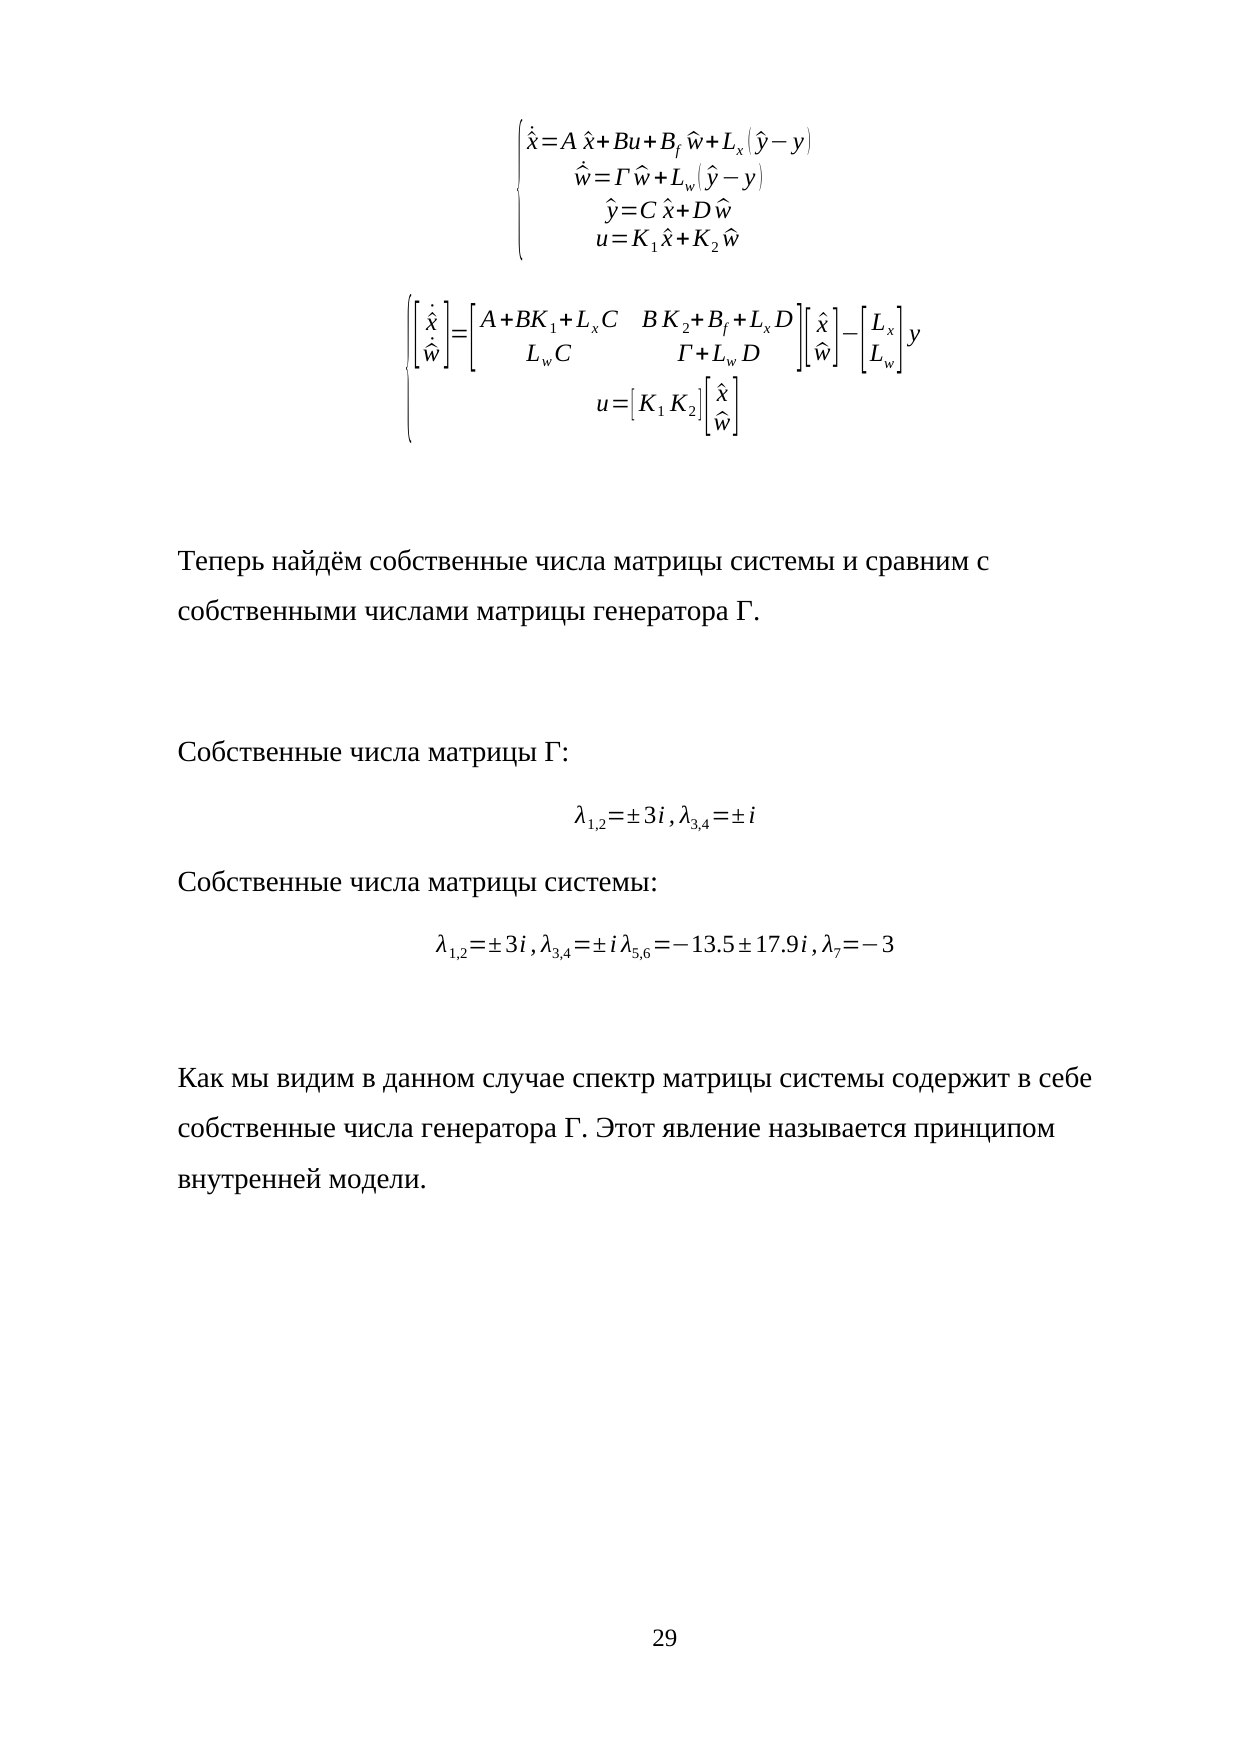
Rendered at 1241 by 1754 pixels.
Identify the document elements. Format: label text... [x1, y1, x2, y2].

text Собственные числа матрицы системы: [177, 864, 1152, 897]
text Теперь найдём собственные числа матрицы системы и сравним с собственными числами матрицы генератора Γ. [177, 543, 1152, 627]
text Собственные числа матрицы Γ: [177, 734, 1152, 768]
text Как мы видим в данном случае спектр матрицы системы содержит в себе собственные числа генератора Г. Этот явление называется принципом внутренней модели. [177, 1060, 1152, 1194]
